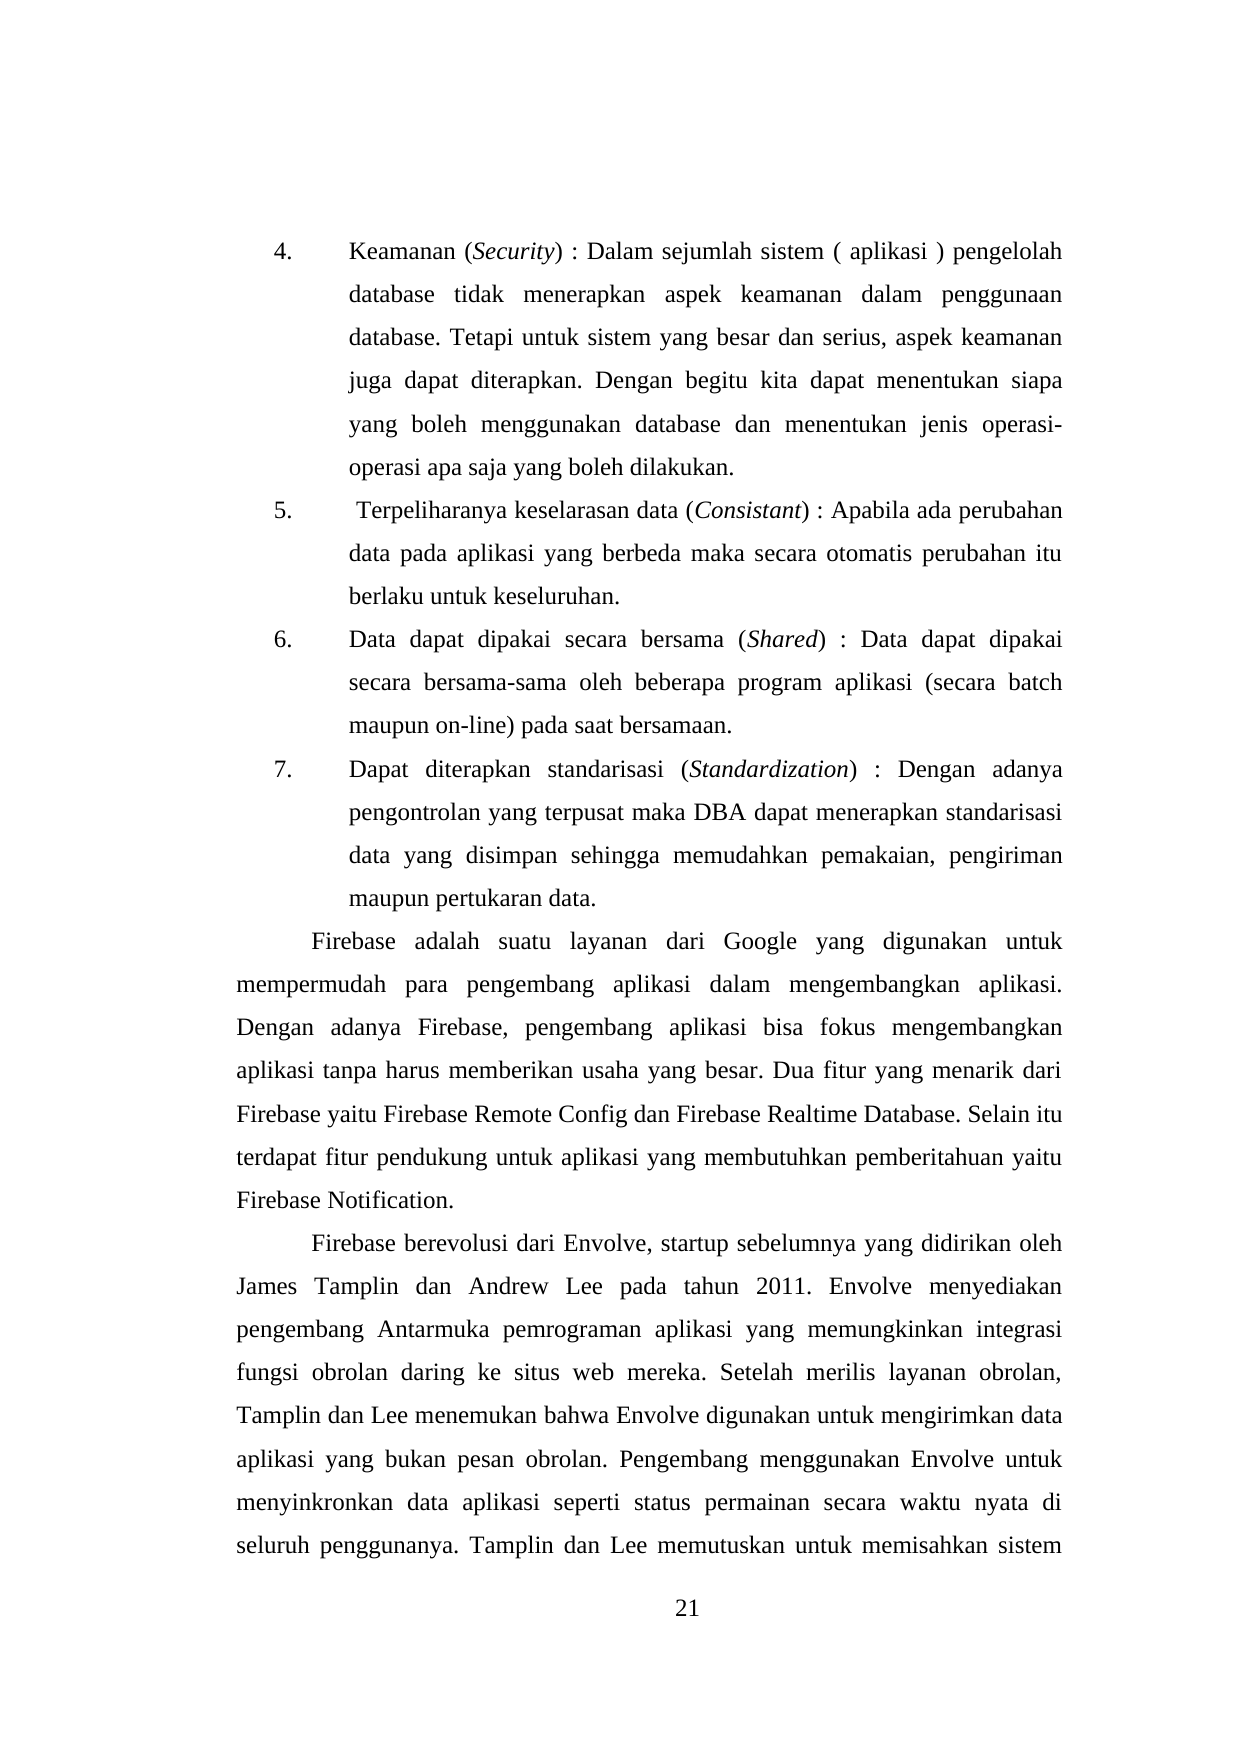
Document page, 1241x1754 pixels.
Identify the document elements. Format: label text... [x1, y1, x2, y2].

list Data dapat dipakai secara bersama (Shared) : Data dapat dipakai secara bersama-sama oleh beberapa program aplikasi (secara batch maupun on-line) pada saat bersamaan. [274, 624, 1063, 739]
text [236, 1228, 1063, 1559]
list Keamanan (Security) : Dalam sejumlah sistem ( aplikasi ) pengelolah database tidak menerapkan aspek keamanan dalam penggunaan database. Tetapi untuk sistem yang besar dan serius, aspek keamanan juga dapat diterapkan. Dengan begitu kita dapat menentukan siapa yang boleh menggunakan database dan menentukan jenis operasi-operasi apa saja yang boleh dilakukan. [274, 236, 1063, 481]
list Dapat diterapkan standarisasi (Standardization) : Dengan adanya pengontrolan yang terpusat maka DBA dapat menerapkan standarisasi data yang disimpan sehingga memudahkan pemakaian, pengiriman maupun pertukaran data. [274, 754, 1063, 912]
text Firebase adalah suatu layanan dari Google yang digunakan untuk mempermudah para pengembang aplikasi dalam mengembangkan aplikasi. Dengan adanya Firebase, pengembang aplikasi bisa fokus mengembangkan aplikasi tanpa harus memberikan usaha yang besar. Dua fitur yang menarik dari Firebase yaitu Firebase Remote Config dan Firebase Realtime Database. Selain itu terdapat fitur pendukung untuk aplikasi yang membutuhkan pemberitahuan yaitu Firebase Notification. [236, 926, 1063, 1214]
list Terpeliharanya keselarasan data (Consistant) : Apabila ada perubahan data pada aplikasi yang berbeda maka secara otomatis perubahan itu berlaku untuk keseluruhan. [274, 495, 1063, 610]
